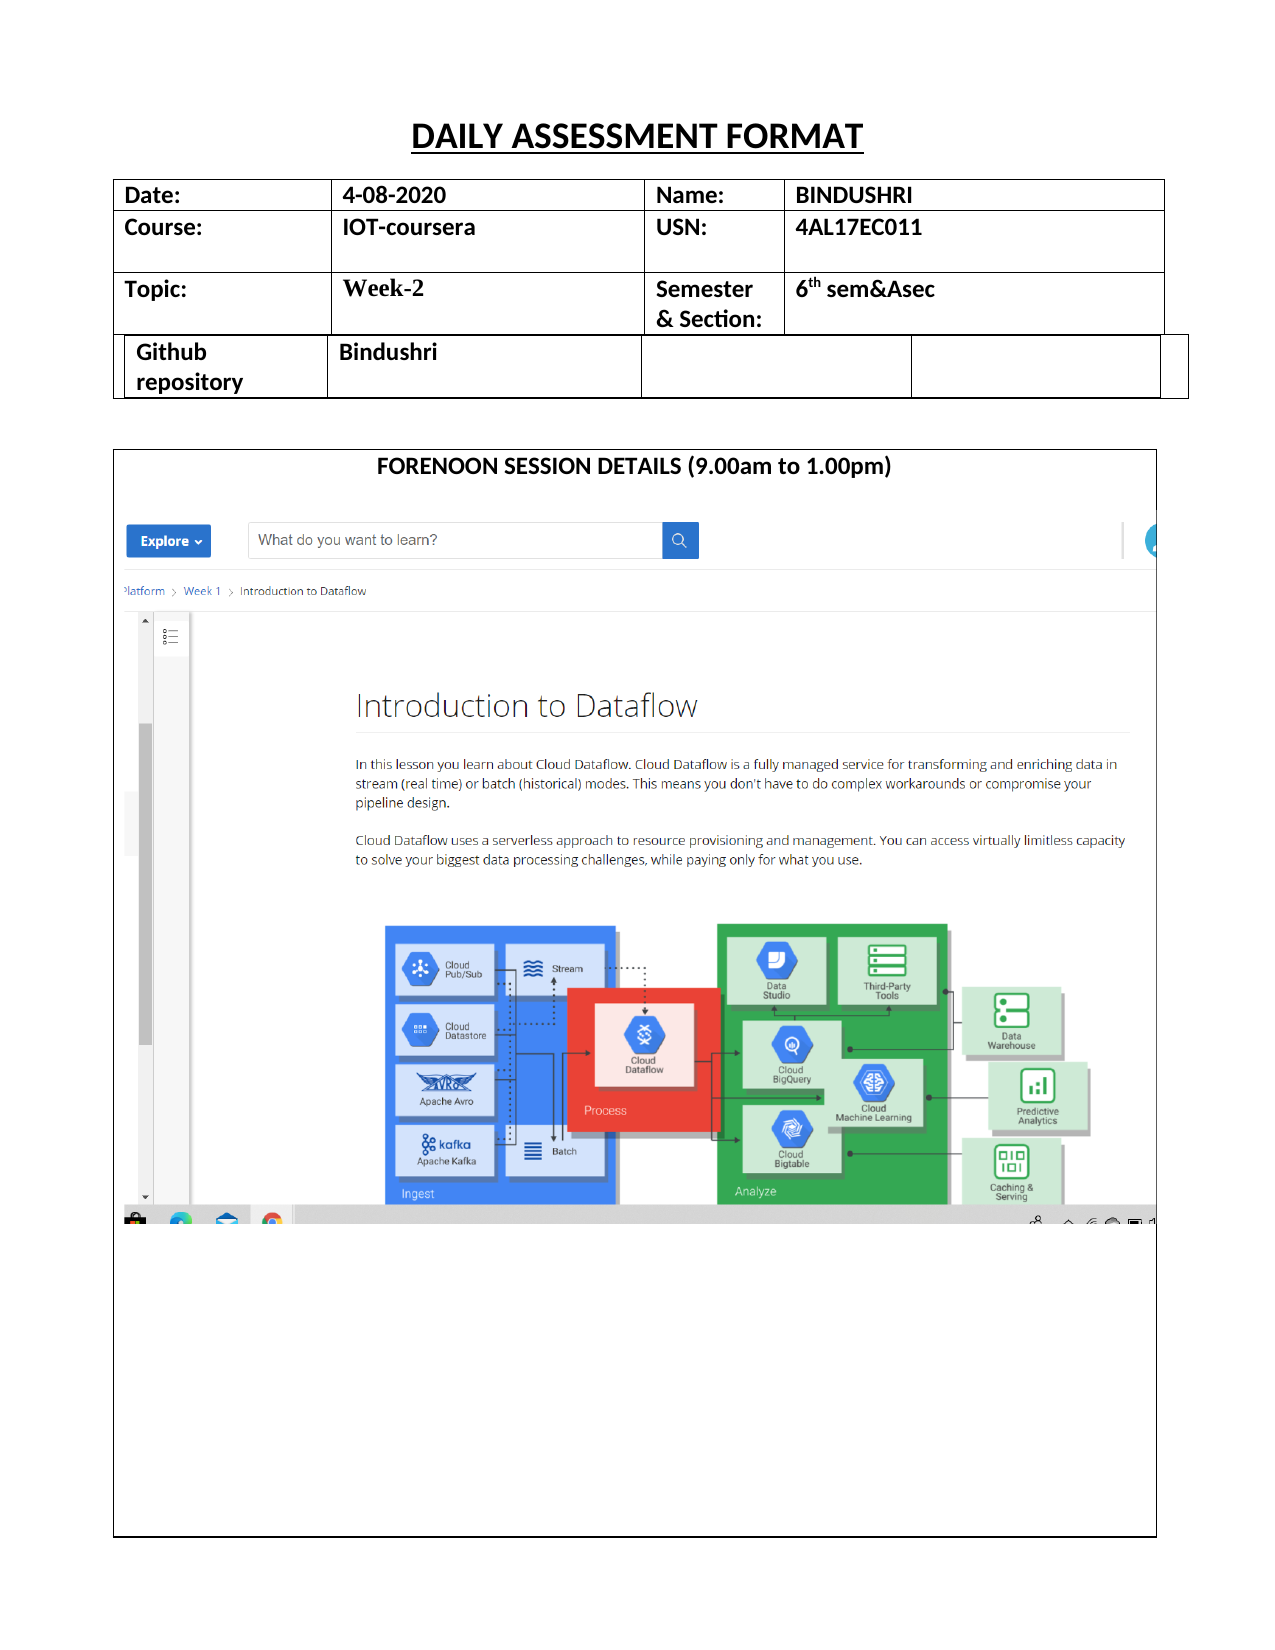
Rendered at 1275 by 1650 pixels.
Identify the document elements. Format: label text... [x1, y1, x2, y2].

table_cell IOT-coursera [332, 211, 644, 272]
table_cell 4AL17EC011 [785, 211, 1164, 272]
table_header 4-08-2020 [332, 180, 644, 210]
table_cell 6th sem&Asec [785, 273, 1164, 334]
table_cell [114, 335, 124, 398]
table_header Date: [114, 180, 331, 210]
text DAILY ASSESSMENT FORMAT [112, 112, 1162, 158]
table_cell Course: [114, 211, 331, 272]
table_cell USN: [645, 211, 784, 272]
table_cell Topic: [114, 273, 331, 334]
table_cell Week-2 [332, 273, 644, 334]
table_header BINDUSHRI [785, 180, 1164, 210]
table_cell [642, 336, 911, 397]
table_cell [125, 336, 327, 397]
table_cell [912, 336, 1160, 397]
table_header Name: [645, 180, 784, 210]
table_header FORENOON SESSION DETAILS (9.00am to 1.00pm) [114, 450, 1156, 1536]
table_cell Semester & Section: [645, 273, 784, 334]
table_cell [1161, 335, 1188, 398]
picture [124, 510, 1157, 1224]
table_cell [328, 336, 641, 397]
